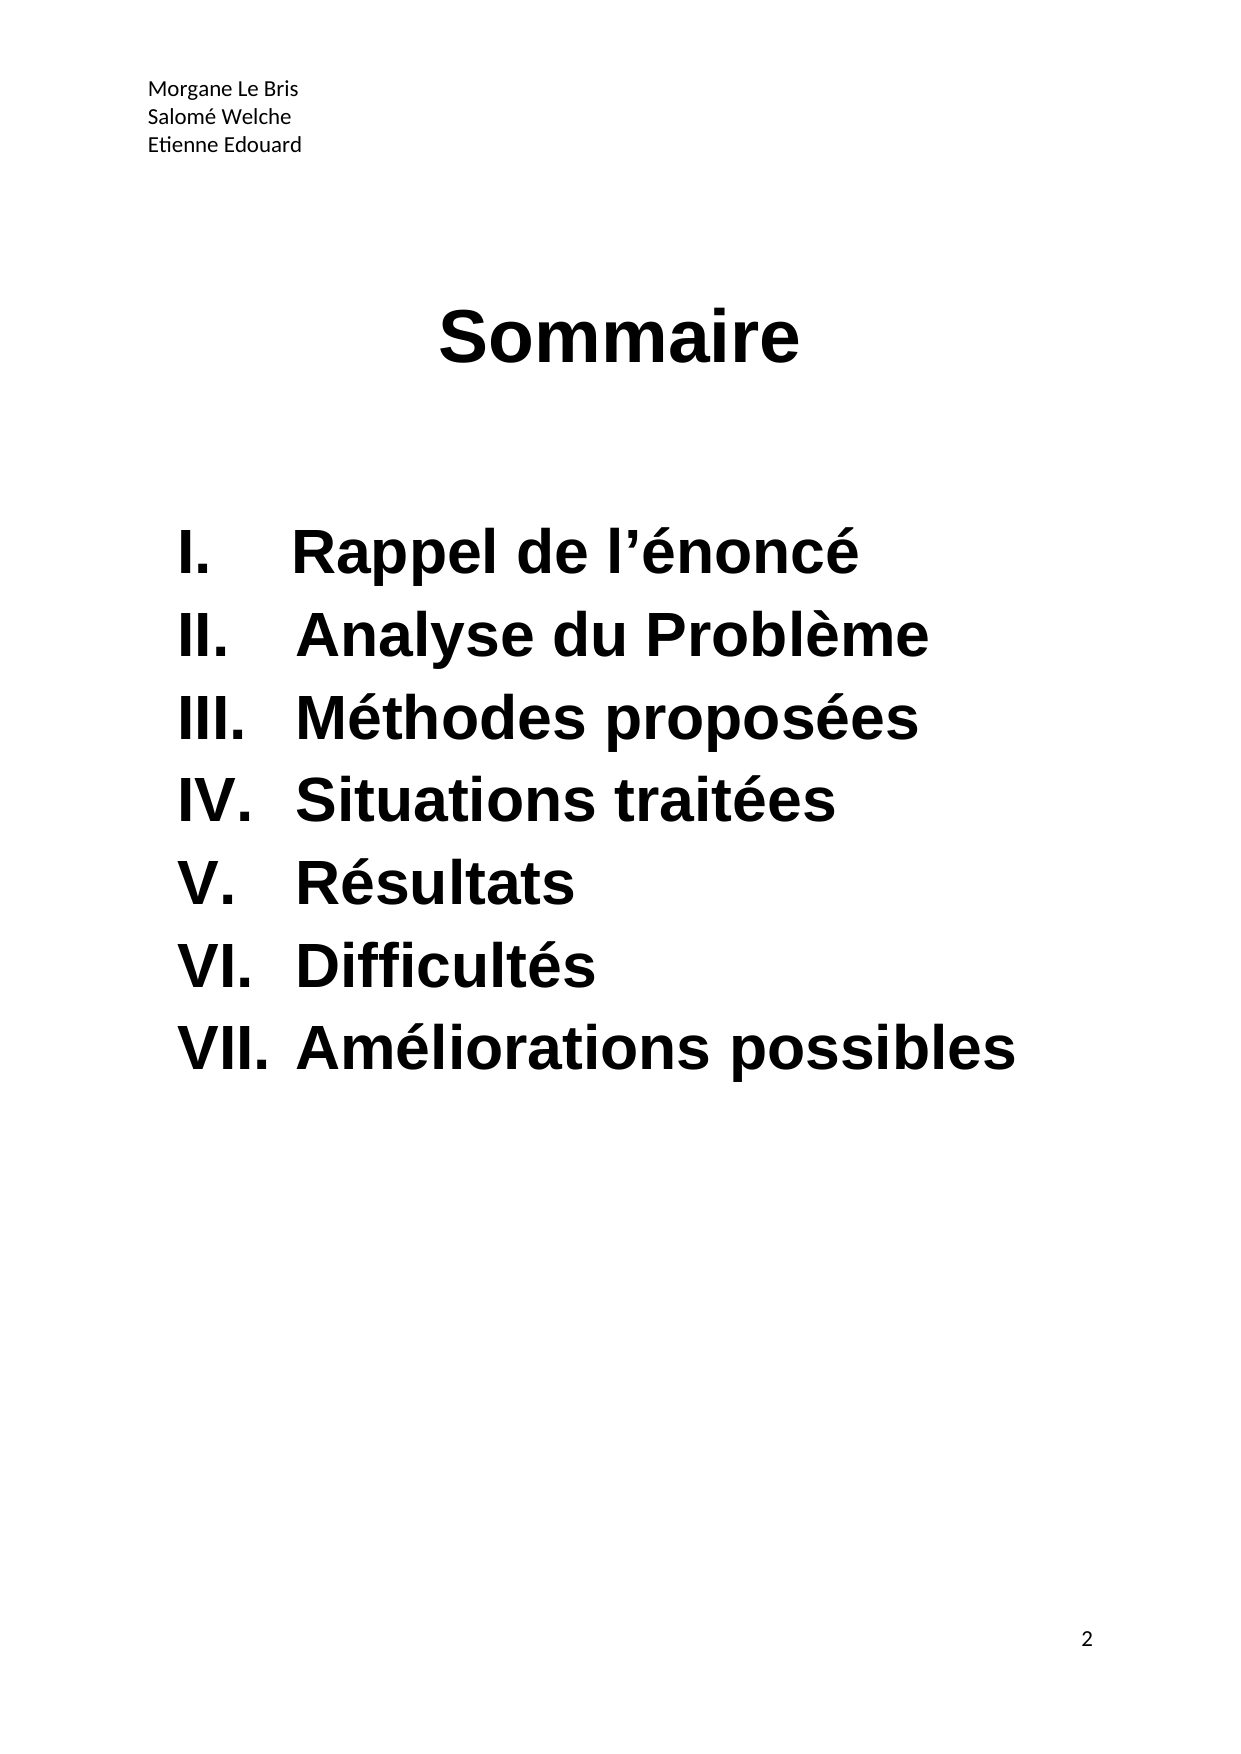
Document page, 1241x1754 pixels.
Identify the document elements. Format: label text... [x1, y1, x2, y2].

list Analyse du Problème [148, 598, 1093, 670]
list Rappel de l’énoncé [148, 515, 1093, 587]
list Difficultés [148, 928, 1093, 1000]
list Améliorations possibles [148, 1011, 1093, 1083]
list Méthodes proposées [148, 681, 1093, 752]
list Situations traitées [148, 763, 1093, 835]
list Résultats [148, 846, 1093, 918]
text Sommaire [148, 292, 1093, 378]
